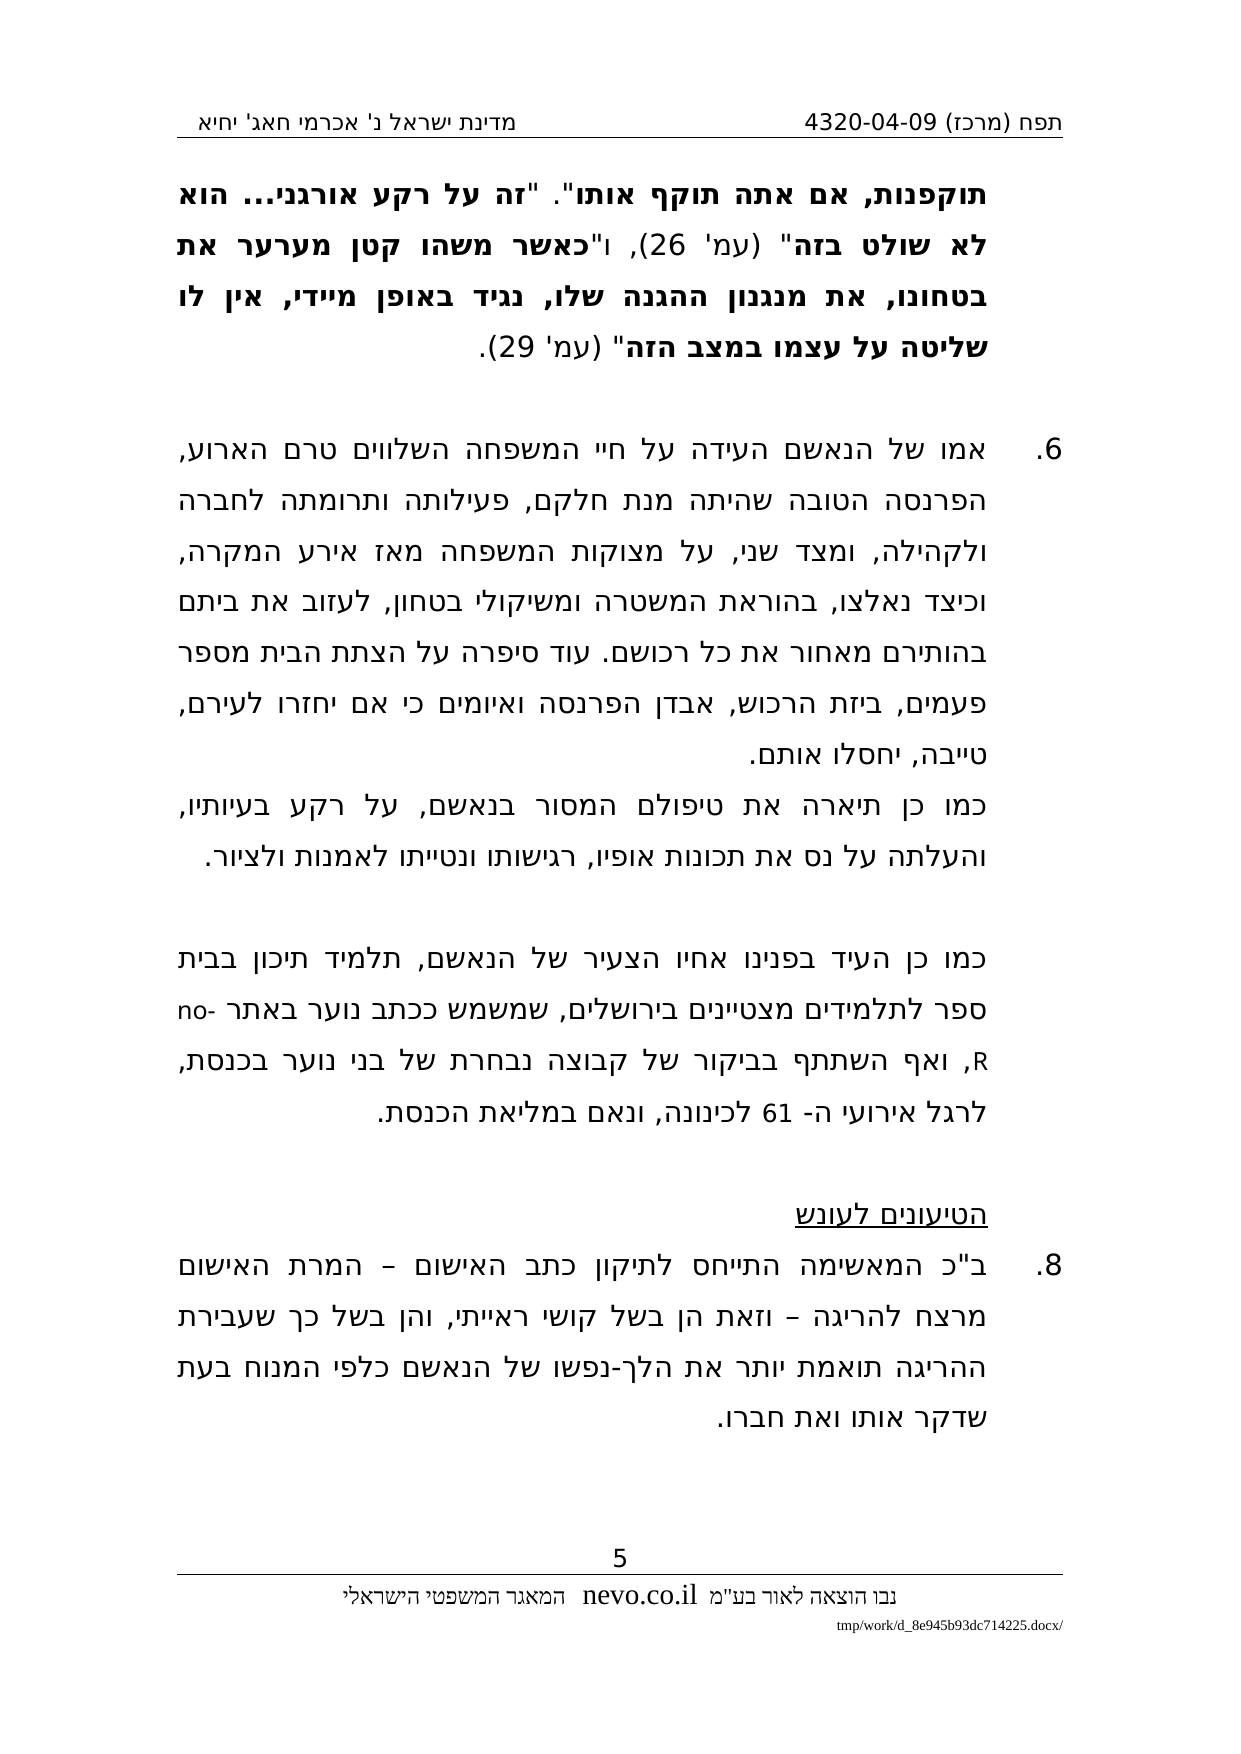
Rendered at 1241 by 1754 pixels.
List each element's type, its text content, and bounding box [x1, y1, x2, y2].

text 6. אמו של הנאשם העידה על חיי המשפחה השלווים טרם הארוע, הפרנסה הטובה שהיתה מנת חלקם, פעילותה ותרומתה לחברה ולקהילה, ומצד שני, על מצוקות המשפחה מאז אירע המקרה, וכיצד נאלצו, בהוראת המשטרה ומשיקולי בטחון, לעזוב את ביתם בהותירם מאחור את כל רכושם. עוד סיפרה על הצתת הבית מספר פעמים, ביזת הרכוש, אבדן הפרנסה ואיומים כי אם יחזרו לעירם, טייבה, יחסלו אותם. [177, 432, 1063, 772]
text כמו כן תיארה את טיפולם המסור בנאשם, על רקע בעיותיו, והעלתה על נס את תכונות אופיו, רגישותו ונטייתו לאמנות ולציור. [177, 788, 1063, 873]
text הטיעונים לעונש [177, 1197, 1063, 1231]
text כמו כן העיד בפנינו אחיו הצעיר של הנאשם, תלמיד תיכון בבית ספר לתלמידים מצטיינים בירושלים, שמשמש ככתב נוער באתר no-R, ואף השתתף בביקור של קבוצה נבחרת של בני נוער בכנסת, לרגל אירועי ה- 61 לכינונה, ונאם במליאת הכנסת. [177, 941, 1063, 1129]
text 8. ב"כ המאשימה התייחס לתיקון כתב האישום – המרת האישום מרצח להריגה – וזאת הן בשל קושי ראייתי, והן בשל כך שעבירת ההריגה תואמת יותר את הלך-נפשו של הנאשם כלפי המנוח בעת שדקר אותו ואת חברו. [177, 1248, 1063, 1435]
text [177, 177, 1063, 364]
